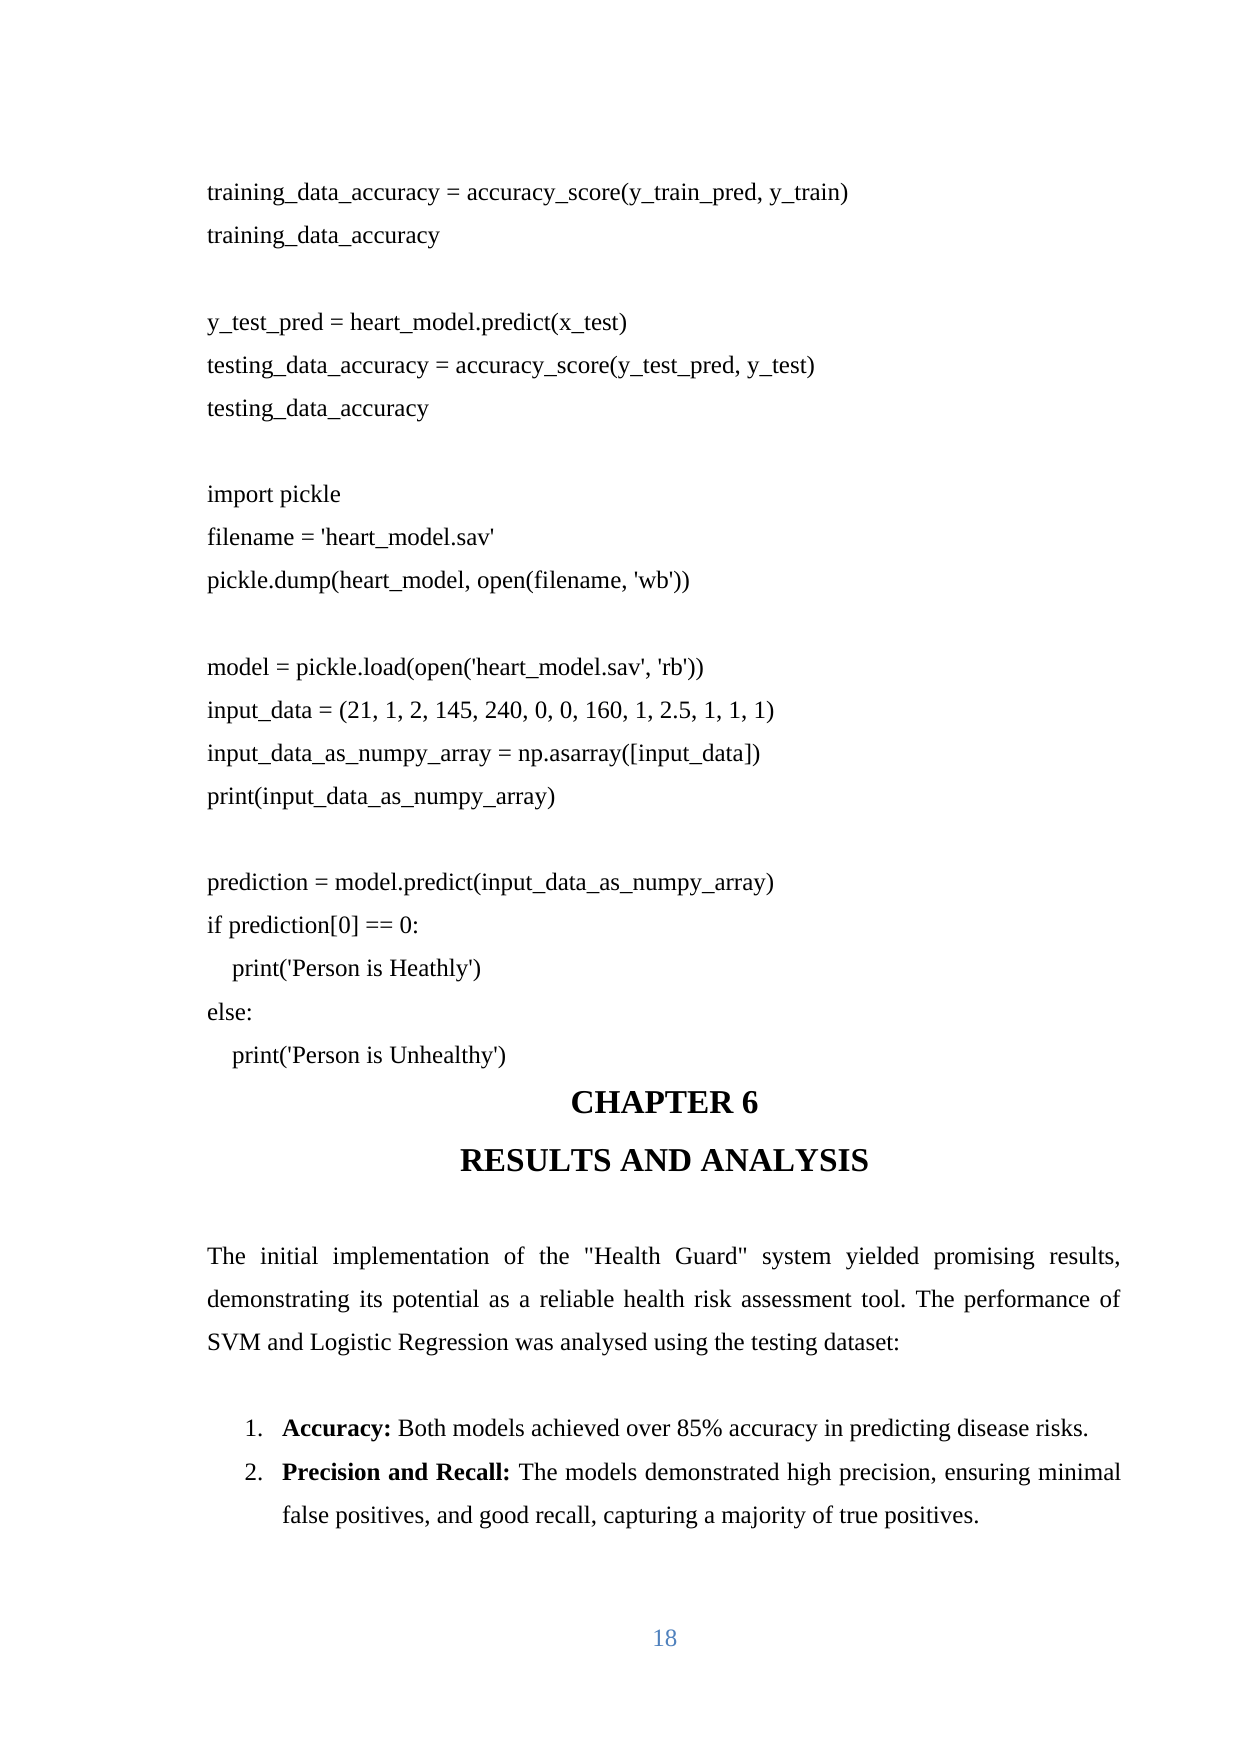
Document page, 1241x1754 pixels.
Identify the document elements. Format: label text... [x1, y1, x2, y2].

text print('Person is Heathly') [207, 953, 1122, 982]
text y_test_pred = heart_model.predict(x_test) [207, 307, 1122, 335]
text training_data_accuracy [207, 220, 1122, 249]
text RESULTS AND ANALYSIS [207, 1140, 1122, 1179]
text if prediction[0] == 0: [207, 910, 1122, 939]
text input_data_as_numpy_array = np.asarray([input_data]) [207, 738, 1122, 767]
text training_data_accuracy = accuracy_score(y_train_pred, y_train) [207, 177, 1122, 206]
list Accuracy: Both models achieved over 85% accuracy in predicting disease risks. [244, 1413, 1122, 1442]
text The initial implementation of the "Health Guard" system yielded promising results, demonstrating its potential as a reliable health risk assessment tool. The performance of SVM and Logistic Regression was analysed using the testing dataset: [207, 1241, 1122, 1356]
text else: [207, 997, 1122, 1025]
text prediction = model.predict(input_data_as_numpy_array) [207, 867, 1122, 896]
text CHAPTER 6 [207, 1083, 1122, 1121]
text input_data = (21, 1, 2, 145, 240, 0, 0, 160, 1, 2.5, 1, 1, 1) [207, 695, 1122, 723]
text import pickle [207, 479, 1122, 508]
text print('Person is Unhealthy') [207, 1040, 1122, 1068]
text testing_data_accuracy = accuracy_score(y_test_pred, y_test) [207, 350, 1122, 378]
list Precision and Recall: The models demonstrated high precision, ensuring minimal false positives, and good recall, capturing a majority of true positives. [244, 1457, 1122, 1528]
text testing_data_accuracy [207, 393, 1122, 422]
text filename = 'heart_model.sav' [207, 522, 1122, 551]
text pickle.dump(heart_model, open(filename, 'wb')) [207, 565, 1122, 594]
text model = pickle.load(open('heart_model.sav', 'rb')) [207, 652, 1122, 680]
text print(input_data_as_numpy_array) [207, 781, 1122, 810]
